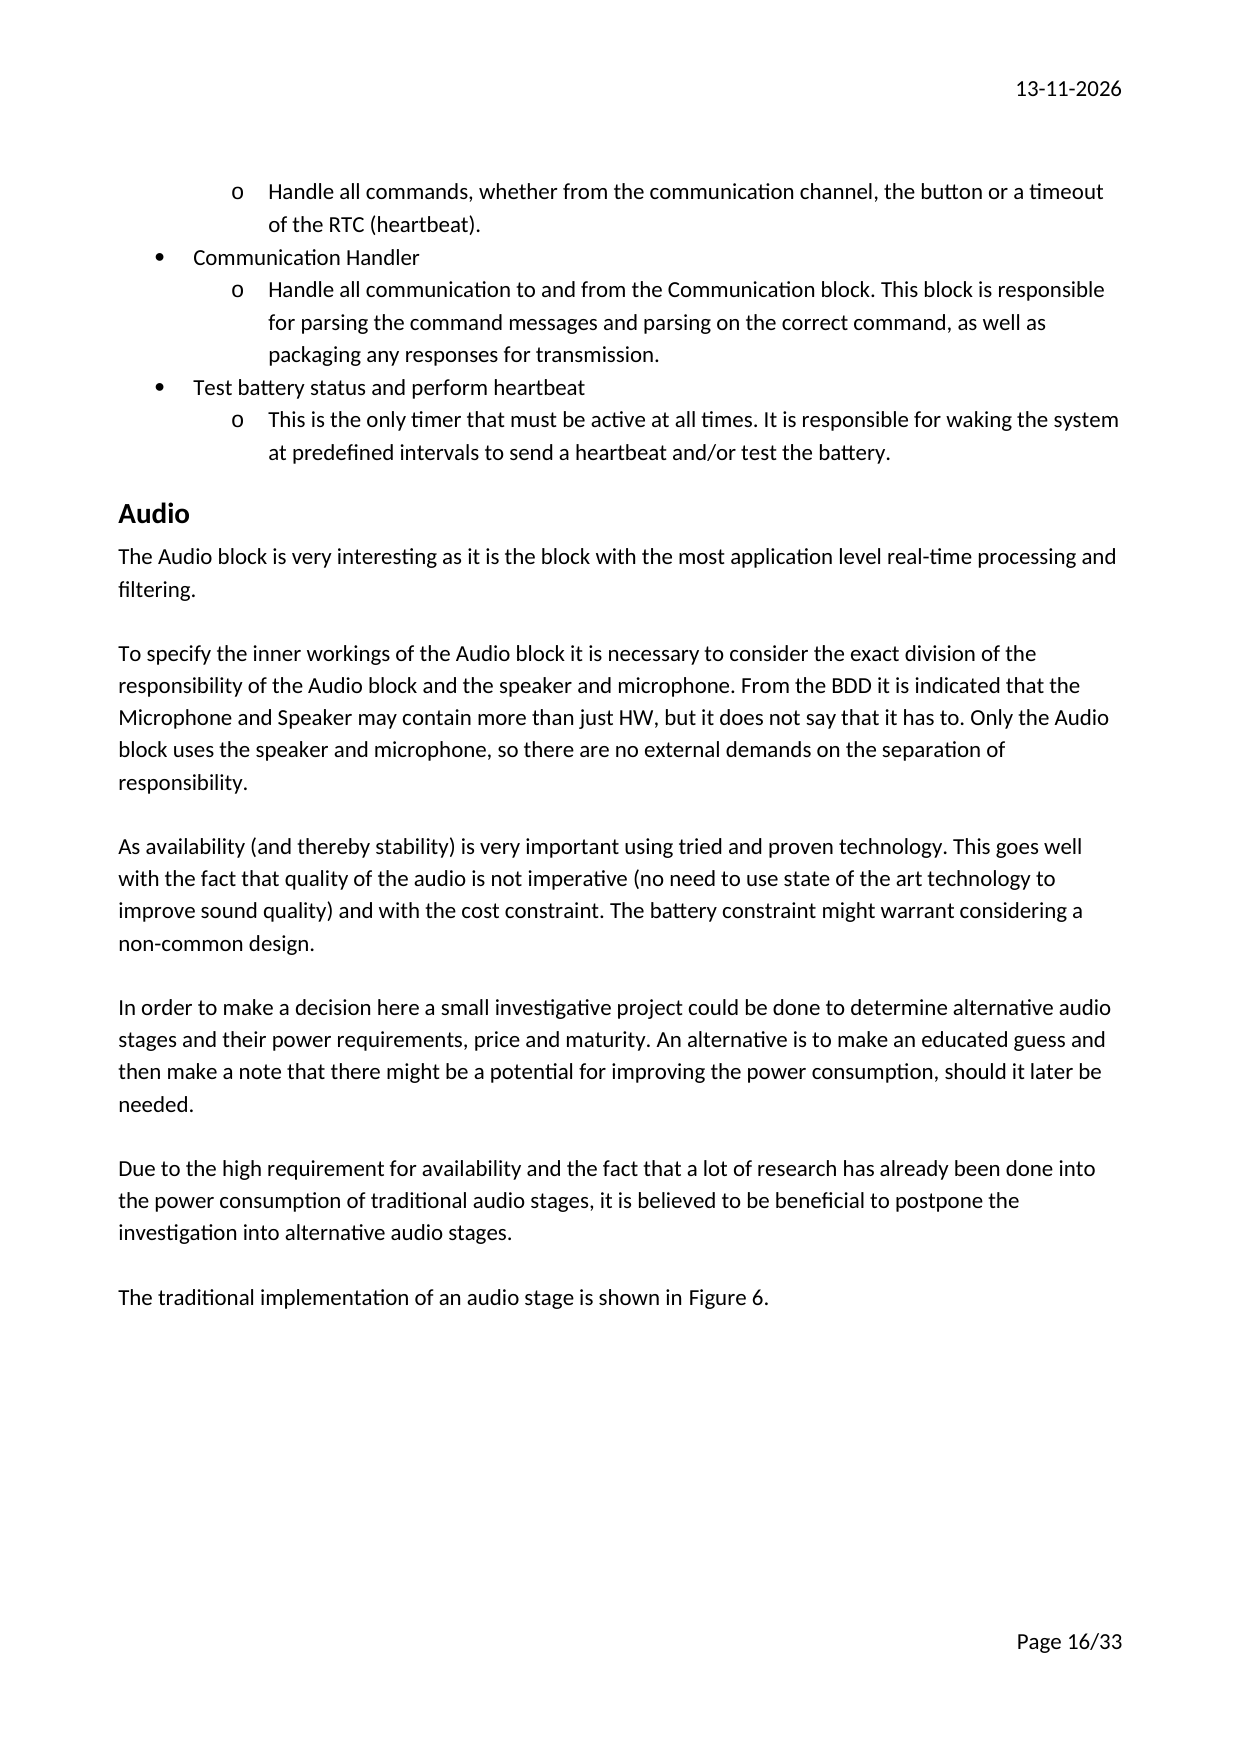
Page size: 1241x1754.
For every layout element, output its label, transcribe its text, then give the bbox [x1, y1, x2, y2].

list Handle all commands, whether from the communication channel, the button or a timeout of the RTC (heartbeat). [231, 177, 1122, 238]
text The Audio block is very interesting as it is the block with the most application level real-time processing and filtering. [118, 542, 1122, 603]
list Test battery status and perform heartbeat [156, 373, 1122, 401]
text As availability (and thereby stability) is very important using tried and proven technology. This goes well with the fact that quality of the audio is not imperative (no need to use state of the art technology to improve sound quality) and with the cost constraint. The battery constraint might warrant considering a non-common design. [118, 832, 1122, 957]
text The traditional implementation of an audio stage is shown in Figure 6. [118, 1283, 1122, 1311]
list Communication Handler [156, 243, 1122, 271]
subtitle Audio [118, 495, 1122, 531]
text To specify the inner workings of the Audio block it is necessary to consider the exact division of the responsibility of the Audio block and the speaker and microphone. From the BDD it is indicated that the Microphone and Speaker may contain more than just HW, but it does not say that it has to. Only the Audio block uses the speaker and microphone, so there are no external demands on the separation of responsibility. [118, 639, 1122, 796]
text In order to make a decision here a small investigative project could be done to determine alternative audio stages and their power requirements, price and maturity. An alternative is to make an educated guess and then make a note that there might be a potential for improving the power consumption, should it later be needed. [118, 993, 1122, 1118]
text Due to the high requirement for availability and the fact that a lot of research has already been done into the power consumption of traditional audio stages, it is believed to be beneficial to postpone the investigation into alternative audio stages. [118, 1154, 1122, 1246]
list This is the only timer that must be active at all times. It is responsible for waking the system at predefined intervals to send a heartbeat and/or test the battery. [231, 405, 1122, 466]
list Handle all communication to and from the Communication block. This block is responsible for parsing the command messages and parsing on the correct command, as well as packaging any responses for transmission. [231, 275, 1122, 368]
